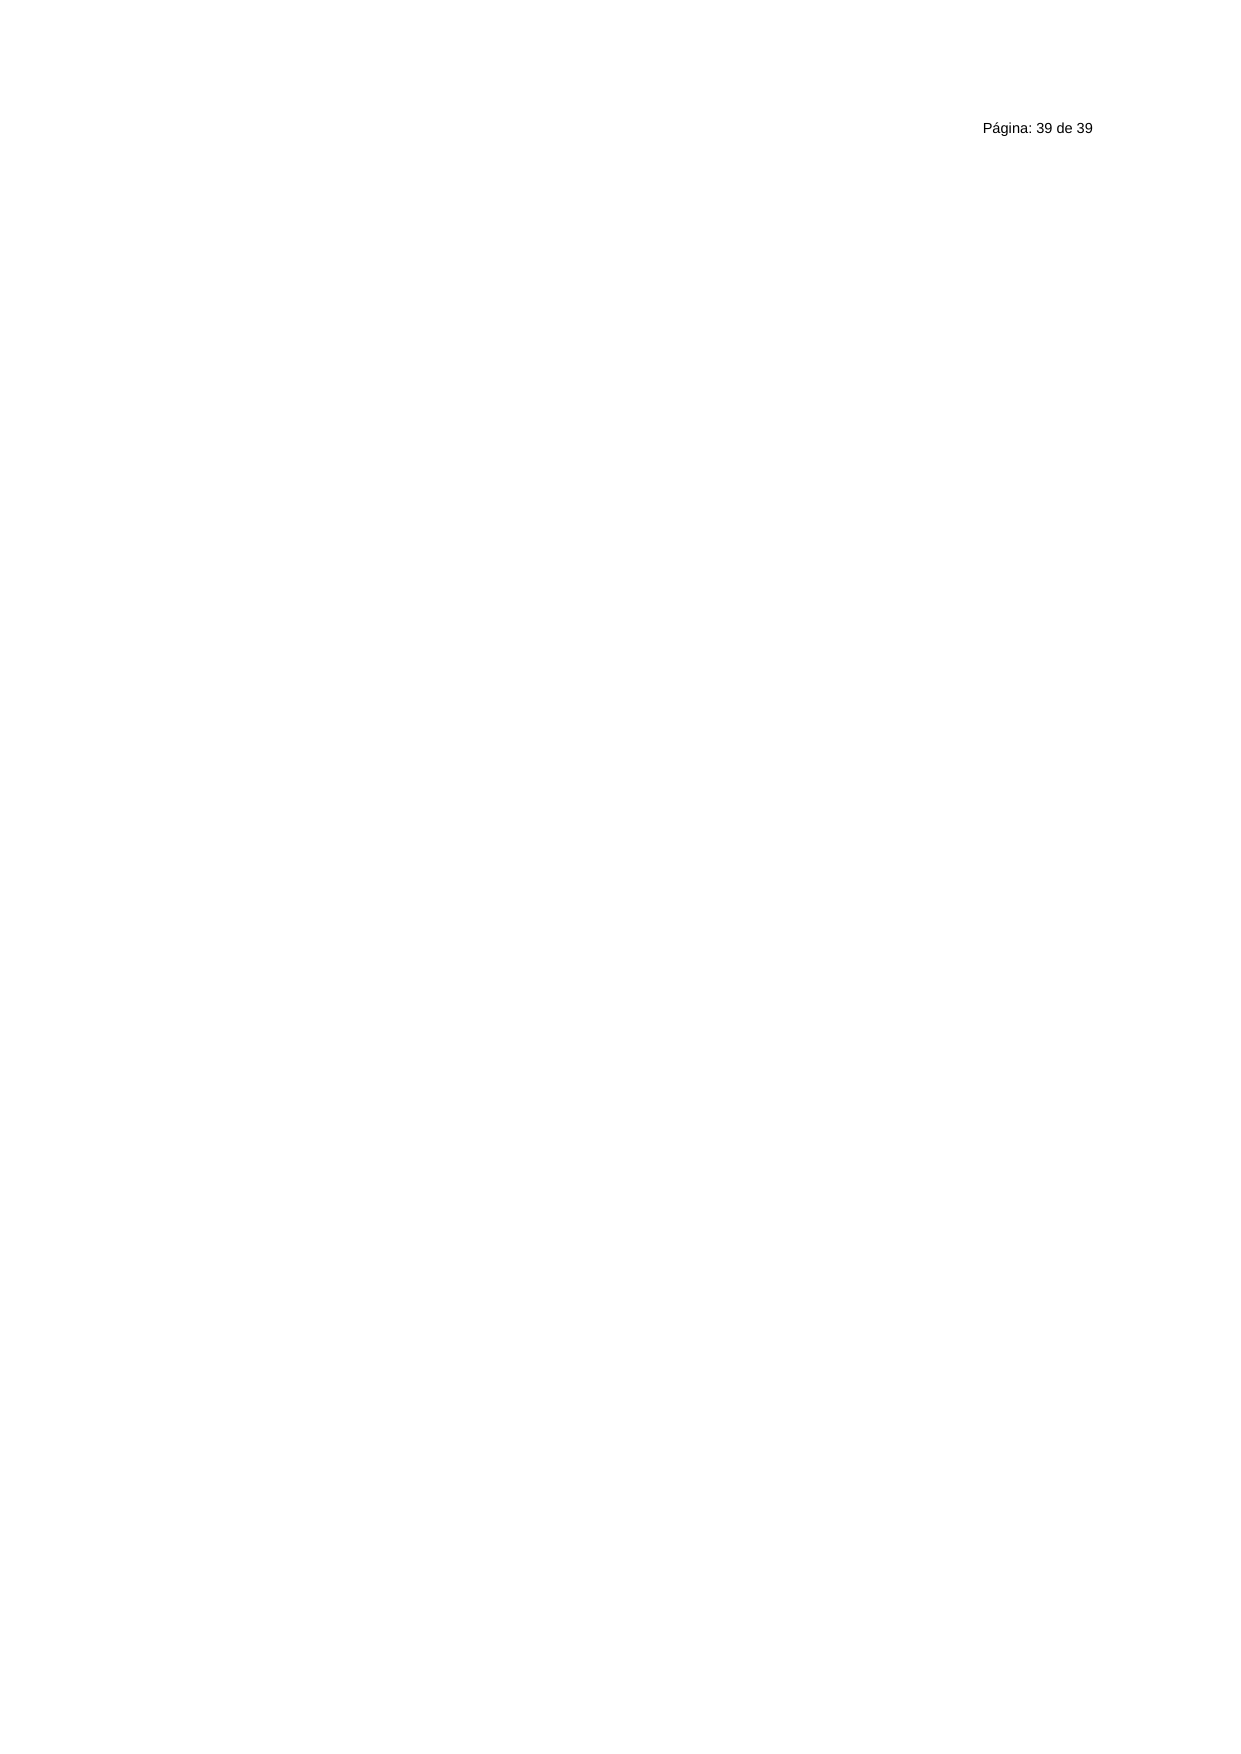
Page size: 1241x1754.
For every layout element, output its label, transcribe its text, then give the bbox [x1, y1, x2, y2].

text Página: 39 de 39 [177, 120, 1093, 137]
